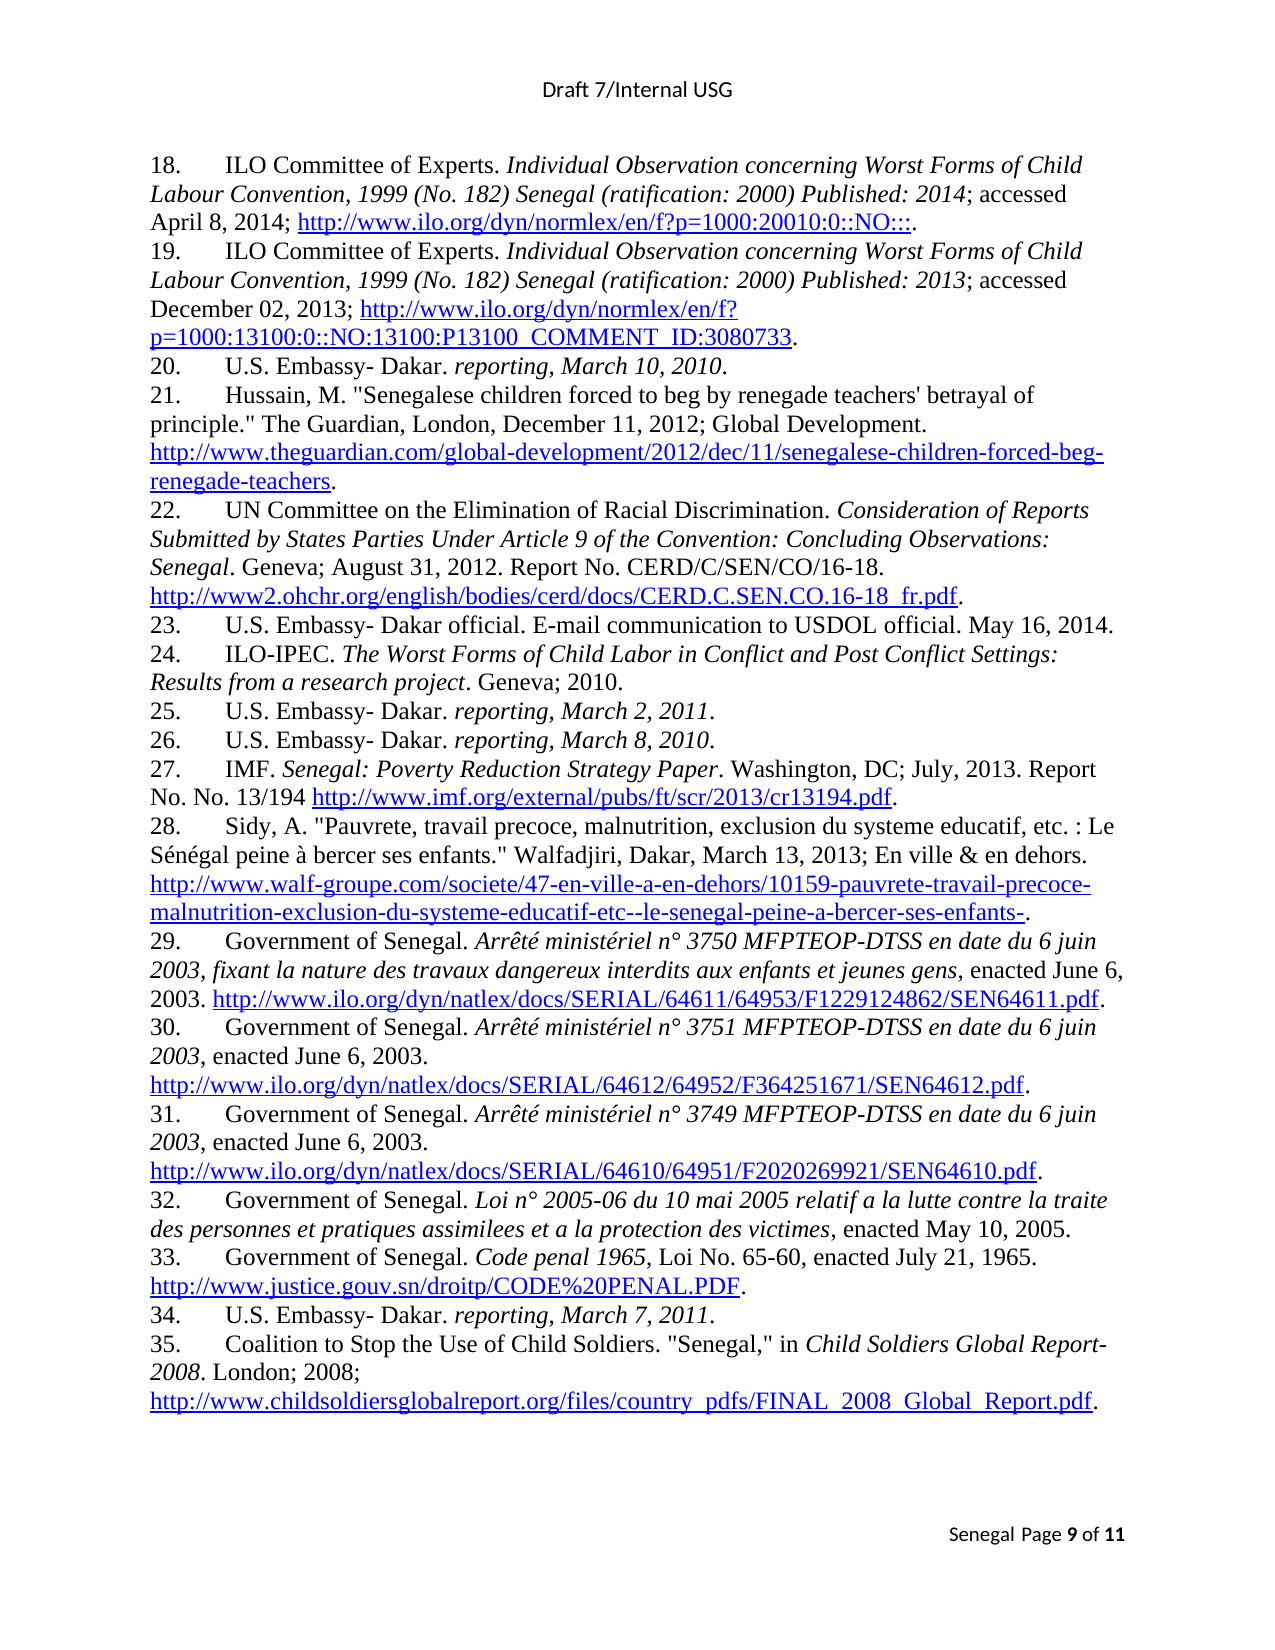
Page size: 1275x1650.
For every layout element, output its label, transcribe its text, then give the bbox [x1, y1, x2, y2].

text 22. UN Committee on the Elimination of Racial Discrimination. Consideration of Reports Submitted by States Parties Under Article 9 of the Convention: Concluding Observations: Senegal. Geneva; August 31, 2012. Report No. CERD/C/SEN/CO/16-18. http://www2.ohchr.org/english/bodies/cerd/docs/CERD.C.SEN.CO.16-18_fr.pdf. [150, 495, 1125, 610]
text 18. ILO Committee of Experts. Individual Observation concerning Worst Forms of Child Labour Convention, 1999 (No. 182) Senegal (ratification: 2000) Published: 2014; accessed April 8, 2014; http://www.ilo.org/dyn/normlex/en/f?p=1000:20010:0::NO:::. [150, 150, 1125, 236]
text 32. Government of Senegal. Loi n° 2005-06 du 10 mai 2005 relatif a la lutte contre la traite des personnes et pratiques assimilees et a la protection des victimes, enacted May 10, 2005. [150, 1185, 1125, 1242]
text 34. U.S. Embassy- Dakar. reporting, March 7, 2011. [150, 1300, 1125, 1329]
text 24. ILO-IPEC. The Worst Forms of Child Labor in Conflict and Post Conflict Settings: Results from a research project. Geneva; 2010. [150, 639, 1125, 696]
text 28. Sidy, A. "Pauvrete, travail precoce, malnutrition, exclusion du systeme educatif, etc. : Le Sénégal peine à bercer ses enfants." Walfadjiri, Dakar, March 13, 2013; En ville & en dehors. http://www.walf-groupe.com/societe/47-en-ville-a-en-dehors/10159-pauvrete-travail-precoce-malnutrition-exclusion-du-systeme-educatif-etc--le-senegal-peine-a-bercer-ses-enfants-. [150, 811, 1125, 926]
text 33. Government of Senegal. Code penal 1965, Loi No. 65-60, enacted July 21, 1965. http://www.justice.gouv.sn/droitp/CODE%20PENAL.PDF. [150, 1242, 1125, 1300]
text 26. U.S. Embassy- Dakar. reporting, March 8, 2010. [150, 725, 1125, 754]
text 25. U.S. Embassy- Dakar. reporting, March 2, 2011. [150, 696, 1125, 725]
text 21. Hussain, M. "Senegalese children forced to beg by renegade teachers' betrayal of principle." The Guardian, London, December 11, 2012; Global Development. http://www.theguardian.com/global-development/2012/dec/11/senegalese-children-forced-beg-renegade-teachers. [150, 380, 1125, 495]
text 29. Government of Senegal. Arrêté ministériel n° 3750 MFPTEOP-DTSS en date du 6 juin 2003, fixant la nature des travaux dangereux interdits aux enfants et jeunes gens, enacted June 6, 2003. http://www.ilo.org/dyn/natlex/docs/SERIAL/64611/64953/F1229124862/SEN64611.pdf. [150, 926, 1125, 1012]
text 20. U.S. Embassy- Dakar. reporting, March 10, 2010. [150, 351, 1125, 380]
text 30. Government of Senegal. Arrêté ministériel n° 3751 MFPTEOP-DTSS en date du 6 juin 2003, enacted June 6, 2003. http://www.ilo.org/dyn/natlex/docs/SERIAL/64612/64952/F364251671/SEN64612.pdf. [150, 1012, 1125, 1099]
text 19. ILO Committee of Experts. Individual Observation concerning Worst Forms of Child Labour Convention, 1999 (No. 182) Senegal (ratification: 2000) Published: 2013; accessed December 02, 2013; http://www.ilo.org/dyn/normlex/en/f?p=1000:13100:0::NO:13100:P13100_COMMENT_ID:3080733. [150, 236, 1125, 351]
text 23. U.S. Embassy- Dakar official. E-mail communication to USDOL official. May 16, 2014. [150, 610, 1125, 639]
text 31. Government of Senegal. Arrêté ministériel n° 3749 MFPTEOP-DTSS en date du 6 juin 2003, enacted June 6, 2003. http://www.ilo.org/dyn/natlex/docs/SERIAL/64610/64951/F2020269921/SEN64610.pdf. [150, 1099, 1125, 1185]
text 35. Coalition to Stop the Use of Child Soldiers. "Senegal," in Child Soldiers Global Report- 2008. London; 2008; http://www.childsoldiersglobalreport.org/files/country_pdfs/FINAL_2008_Global_Report.pdf. [150, 1329, 1125, 1415]
text 27. IMF. Senegal: Poverty Reduction Strategy Paper. Washington, DC; July, 2013. Report No. No. 13/194 http://www.imf.org/external/pubs/ft/scr/2013/cr13194.pdf. [150, 754, 1125, 811]
